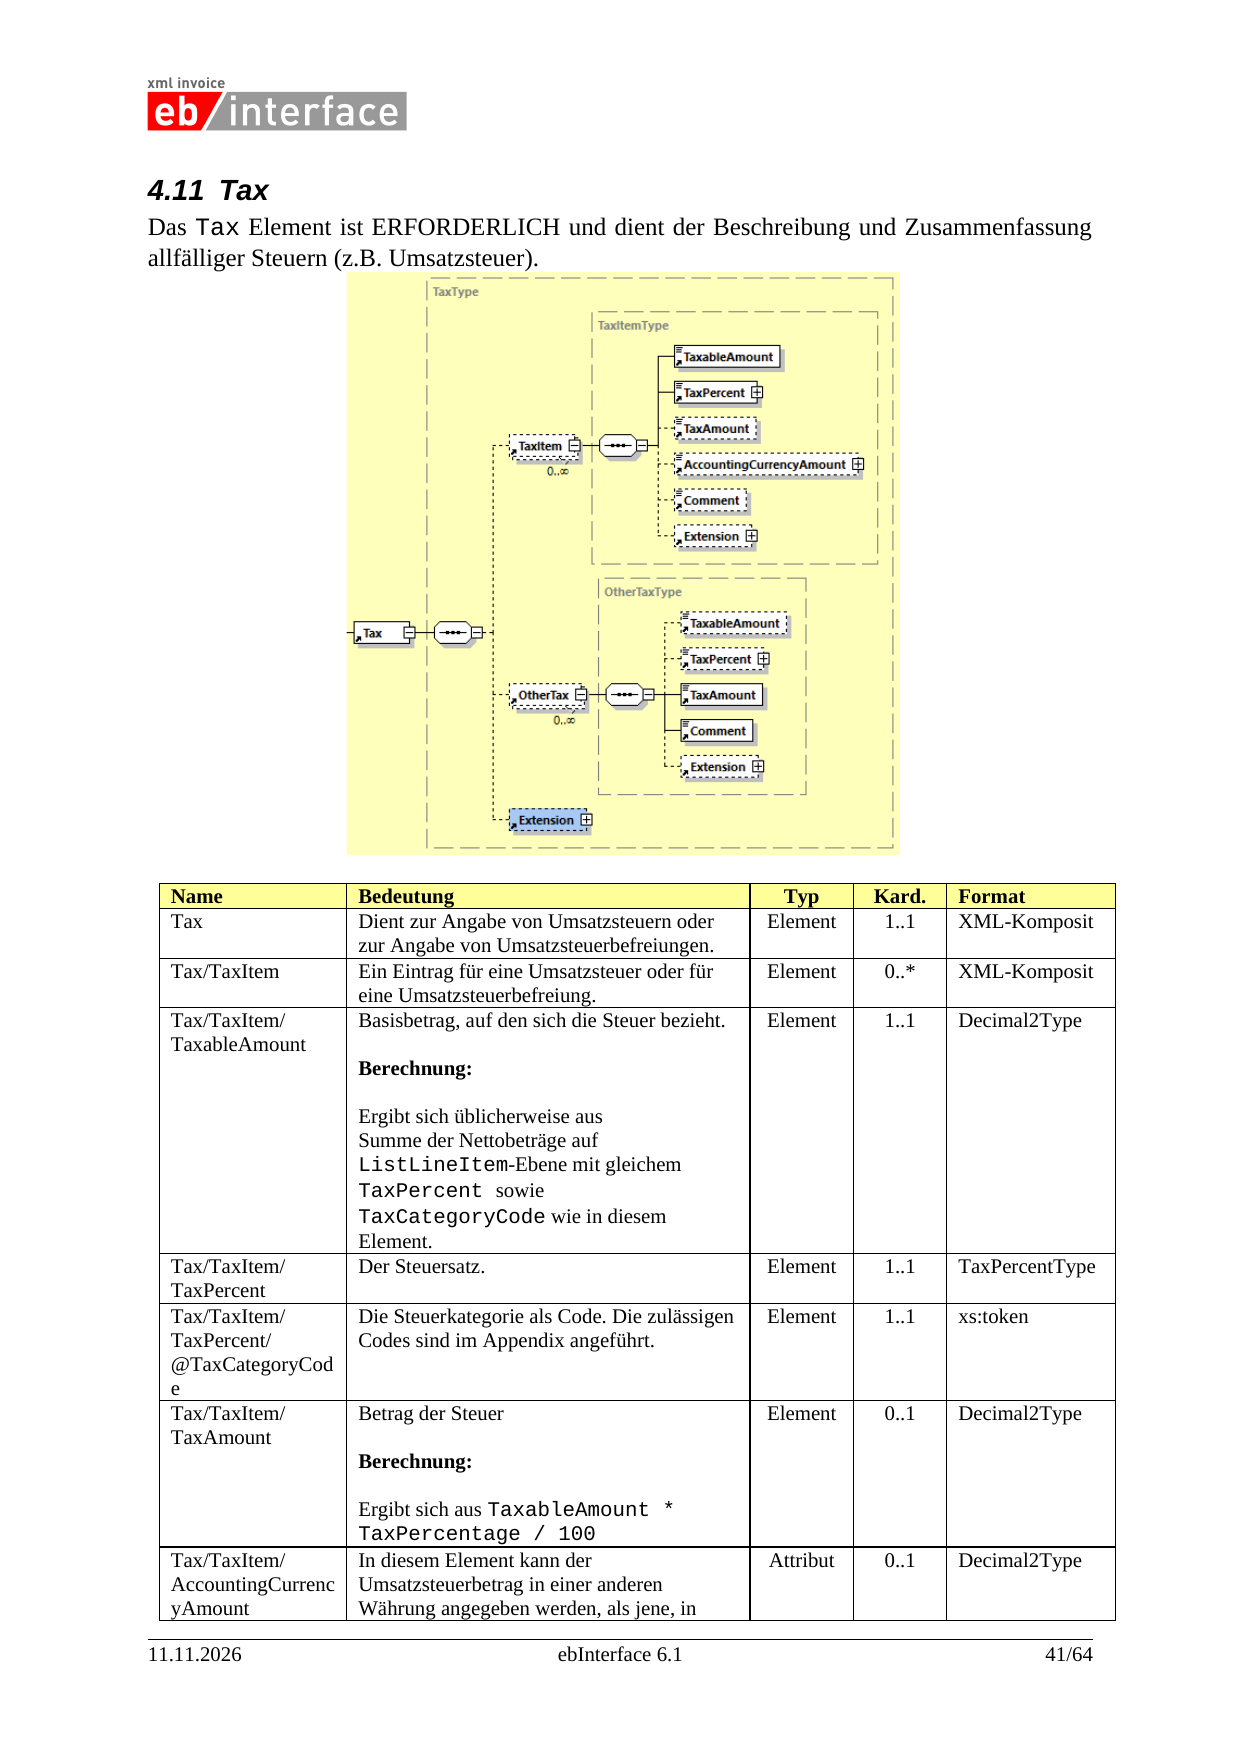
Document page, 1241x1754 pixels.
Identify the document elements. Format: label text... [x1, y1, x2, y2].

table_cell 1..1 [854, 909, 946, 957]
table_cell Decimal2Type [947, 1401, 1115, 1546]
picture [147, 73, 407, 134]
table_cell Element [751, 1304, 853, 1400]
table_cell Tax/TaxItem/AccountingCurrencyAmount [160, 1548, 346, 1620]
table_cell Element [751, 1254, 853, 1302]
table_cell Element [751, 909, 853, 957]
subtitle Tax [148, 173, 1093, 206]
table_header Bedeutung [347, 884, 749, 908]
table_cell 1..1 [854, 1008, 946, 1253]
table_cell TaxPercentType [947, 1254, 1115, 1302]
table_cell Dient zur Angabe von Umsatzsteuern oder zur Angabe von Umsatzsteuerbefreiungen. [347, 909, 749, 957]
table_cell Decimal2Type [947, 1008, 1115, 1253]
table_cell Element [751, 959, 853, 1007]
table_cell 1..1 [854, 1304, 946, 1400]
table_cell Basisbetrag, auf den sich die Steuer bezieht. Berechnung: Ergibt sich üblicherweise aus Summe der Nettobeträge auf ListLineItem-Ebene mit gleichem TaxPercent sowie TaxCategoryCode wie in diesem Element. [347, 1008, 749, 1253]
table_cell XML-Komposit [947, 959, 1115, 1007]
table_cell Element [751, 1008, 853, 1253]
table_header Kard. [854, 884, 946, 908]
table_header Name [160, 884, 346, 908]
text Das Tax Element ist ERFORDERLICH und dient der Beschreibung und Zusammenfassung allfälliger Steuern (z.B. Umsatzsteuer). [148, 212, 1093, 272]
picture [346, 272, 900, 855]
table_cell Betrag der Steuer Berechnung: Ergibt sich aus TaxableAmount * TaxPercentage / 100 [347, 1401, 749, 1546]
table_cell Tax/TaxItem/TaxableAmount [160, 1008, 346, 1253]
table_cell Der Steuersatz. [347, 1254, 749, 1302]
table_header Format [947, 884, 1115, 908]
table_cell Tax/TaxItem/TaxPercent/@TaxCategoryCode [160, 1304, 346, 1400]
table_cell Element [751, 1401, 853, 1546]
table_header Typ [751, 884, 853, 908]
table_cell 0..* [854, 959, 946, 1007]
table_cell XML-Komposit [947, 909, 1115, 957]
table_cell 1..1 [854, 1254, 946, 1302]
table_cell Attribut [751, 1548, 853, 1620]
table_cell Decimal2Type [947, 1548, 1115, 1620]
table_cell xs:token [947, 1304, 1115, 1400]
table_cell Ein Eintrag für eine Umsatzsteuer oder für eine Umsatzsteuerbefreiung. [347, 959, 749, 1007]
table_cell Tax [160, 909, 346, 957]
table_cell Tax/TaxItem [160, 959, 346, 1007]
table_cell Tax/TaxItem/TaxPercent [160, 1254, 346, 1302]
table_cell Tax/TaxItem/TaxAmount [160, 1401, 346, 1546]
table_cell 0..1 [854, 1548, 946, 1620]
table_cell 0..1 [854, 1401, 946, 1546]
table_cell Die Steuerkategorie als Code. Die zulässigen Codes sind im Appendix angeführt. [347, 1304, 749, 1400]
